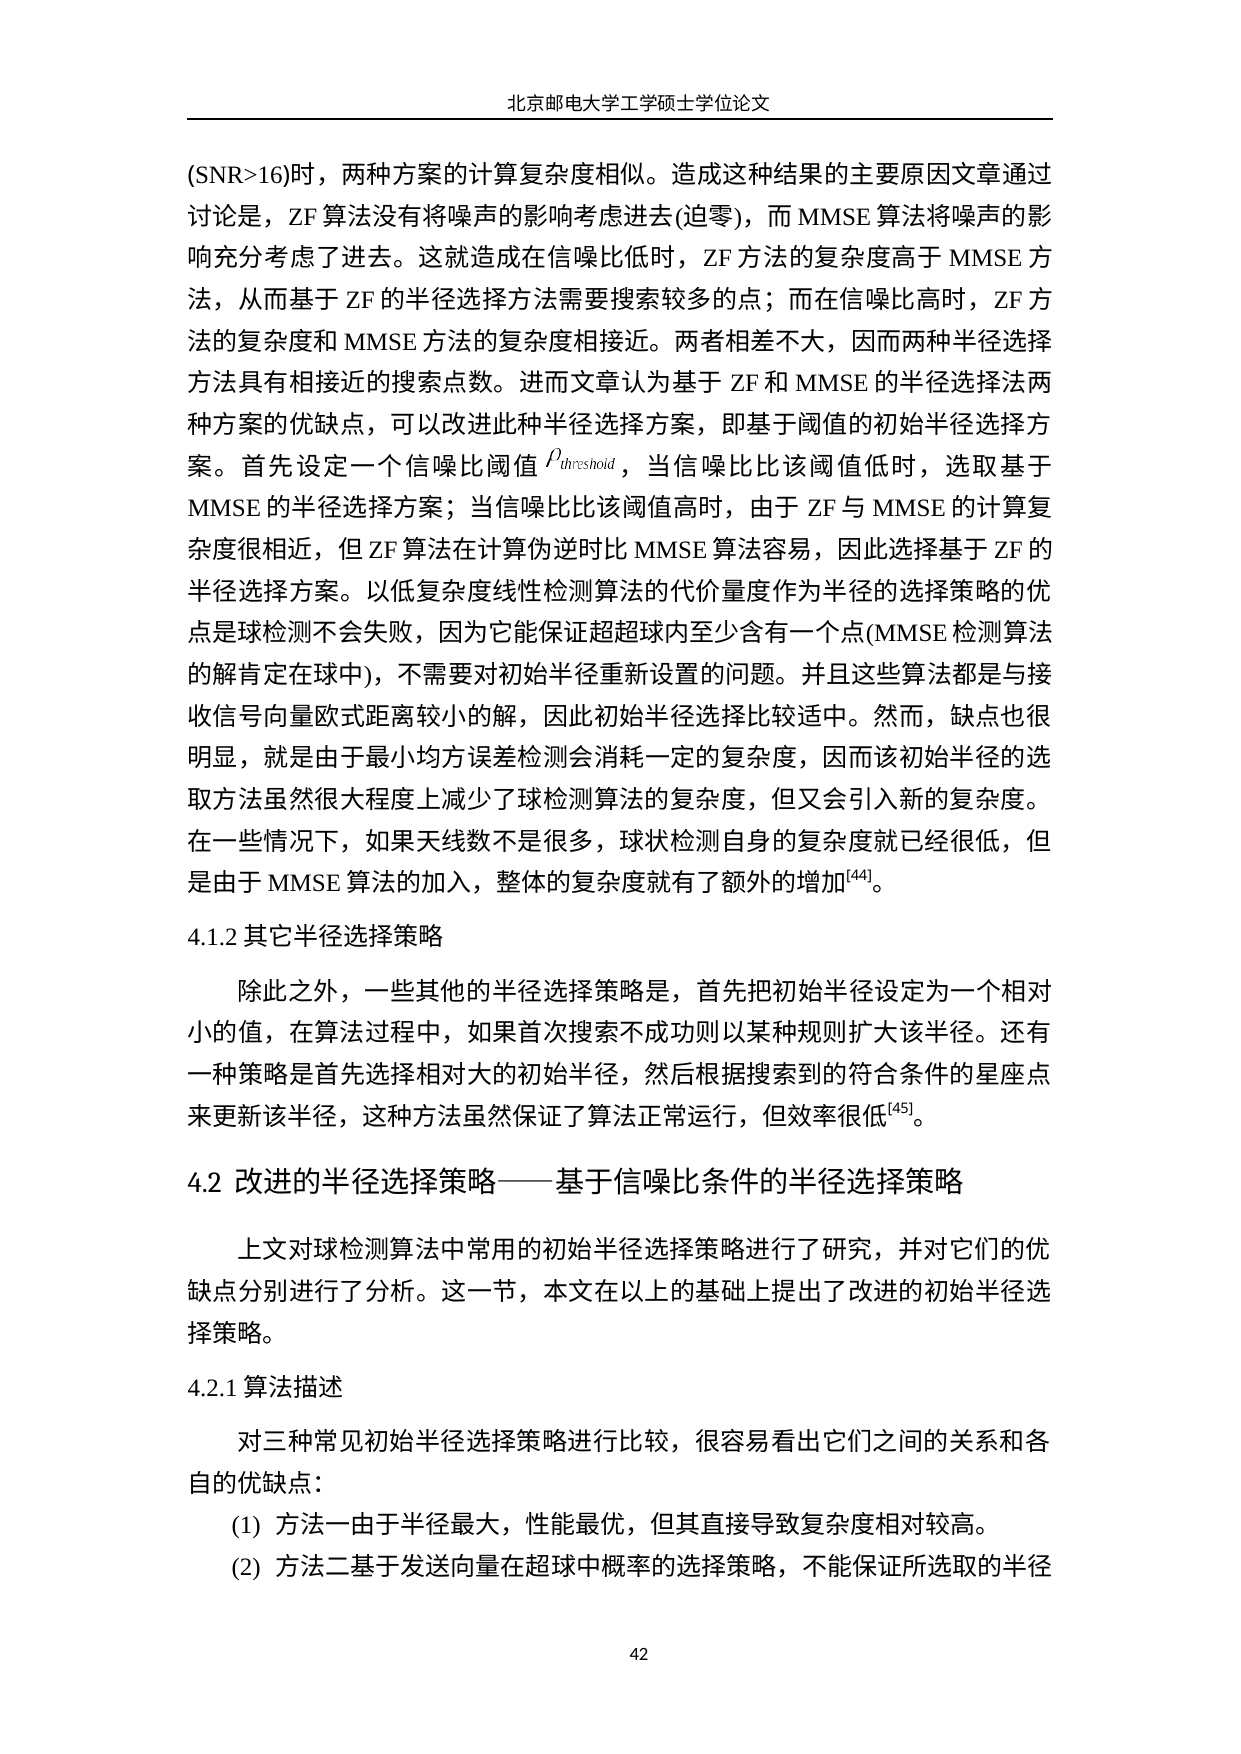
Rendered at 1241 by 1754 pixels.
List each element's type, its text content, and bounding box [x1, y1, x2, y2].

text 对三种常见初始半径选择策略进行比较，很容易看出它们之间的关系和各自的优缺点： [187, 1417, 1053, 1501]
subtitle 4.2.1 算法描述 [187, 1363, 1053, 1405]
subtitle 4.2 改进的半径选择策略——基于信噪比条件的半径选择策略 [187, 1158, 1053, 1201]
text (1) 方法一由于半径最大，性能最优，但其直接导致复杂度相对较高。 [187, 1501, 1053, 1542]
text 上文对球检测算法中常用的初始半径选择策略进行了研究，并对它们的优缺点分别进行了分析。这一节，本文在以上的基础上提出了改进的初始半径选择策略。 [187, 1226, 1053, 1351]
subtitle 4.1.2 其它半径选择策略 [187, 912, 1053, 954]
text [187, 150, 1053, 900]
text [187, 1542, 1053, 1584]
text 除此之外，一些其他的半径选择策略是，首先把初始半径设定为一个相对小的值，在算法过程中，如果首次搜索不成功则以某种规则扩大该半径。还有一种策略是首先选择相对大的初始半径，然后根据搜索到的符合条件的星座点来更新该半径，这种方法虽然保证了算法正常运行，但效率很低[45]。 [187, 967, 1053, 1133]
